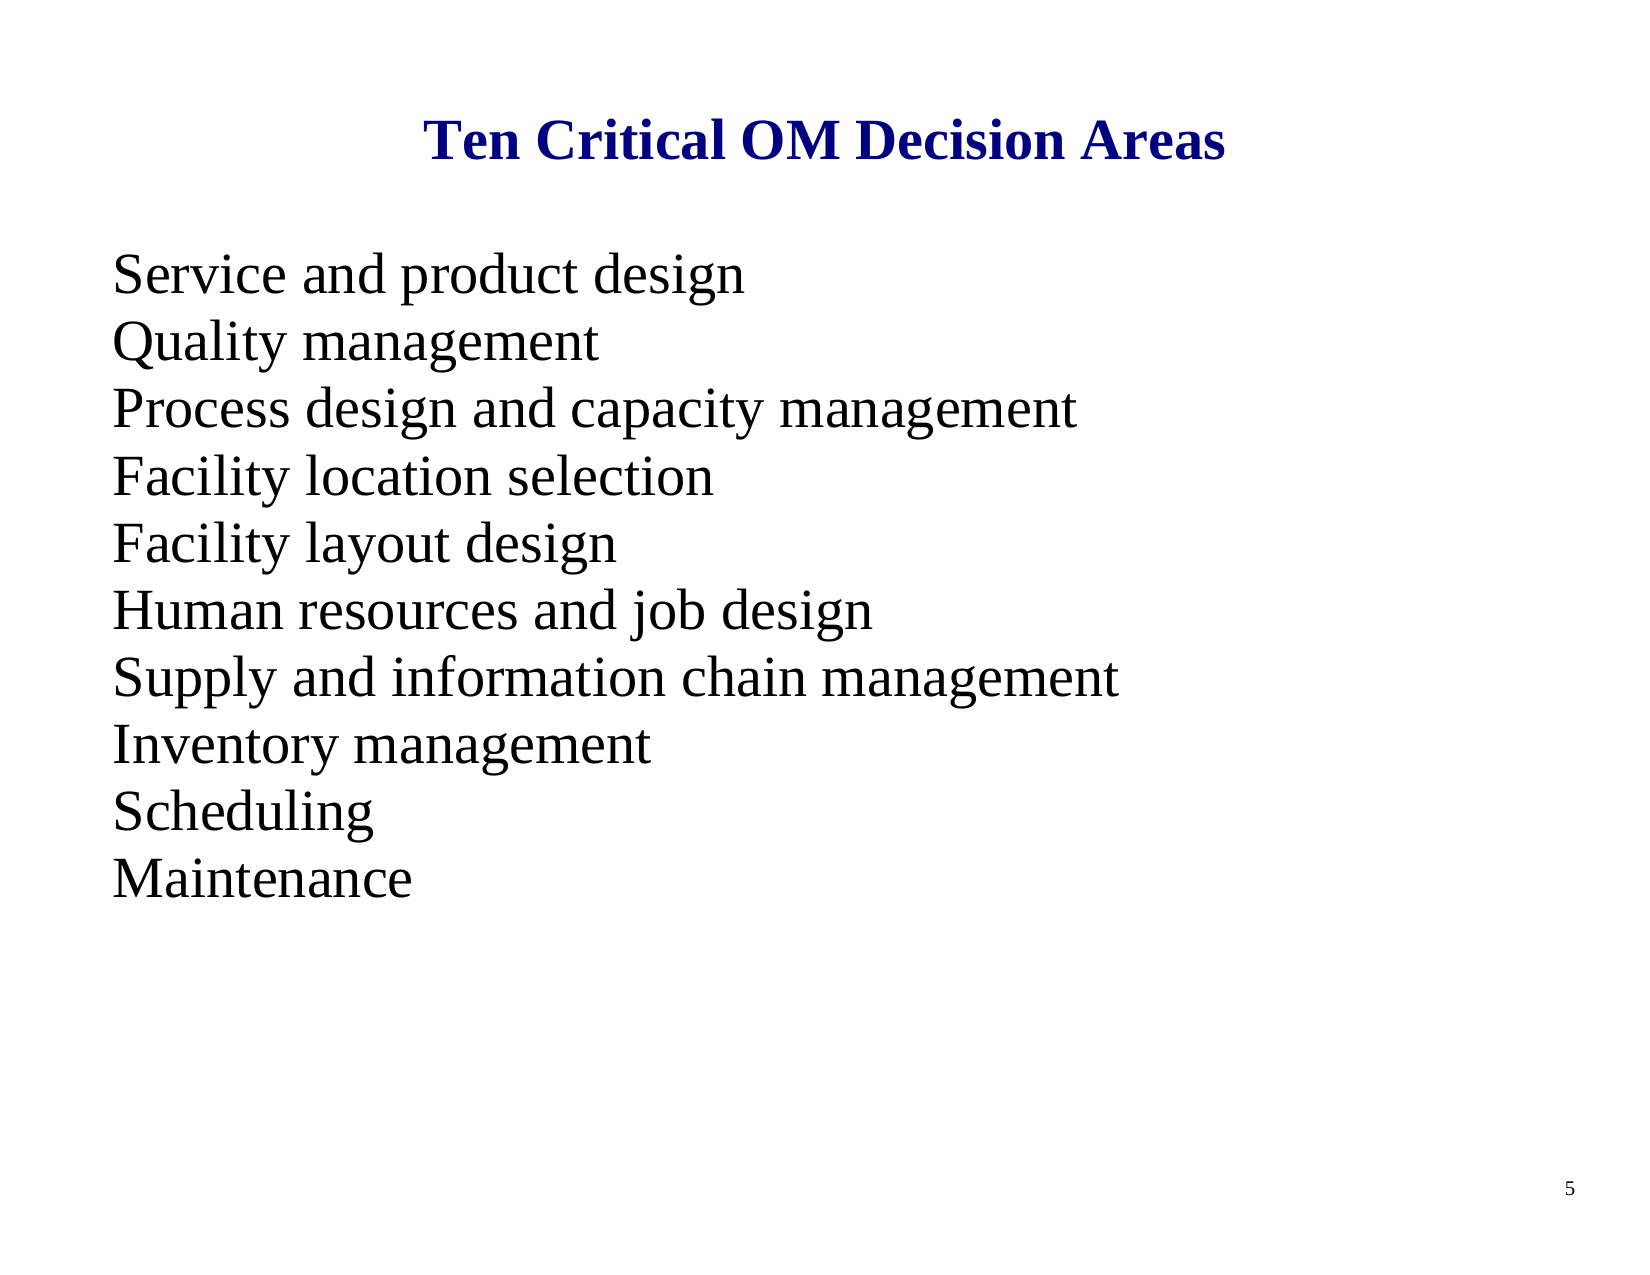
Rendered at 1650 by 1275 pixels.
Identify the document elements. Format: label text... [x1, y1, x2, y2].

text Ten Critical Decision Areas [75, 105, 1575, 172]
text Facility location selection [112, 440, 1575, 507]
text Human resources and job design [112, 574, 1575, 642]
text Scheduling [112, 776, 1575, 843]
text Maintenance [112, 843, 1575, 910]
text Inventory management [112, 709, 1575, 776]
text Service and product design [112, 239, 1575, 306]
text Supply and information chain management [112, 642, 1575, 709]
text Facility layout design [112, 507, 1575, 574]
text Quality management Process design and capacity management [112, 306, 1575, 440]
